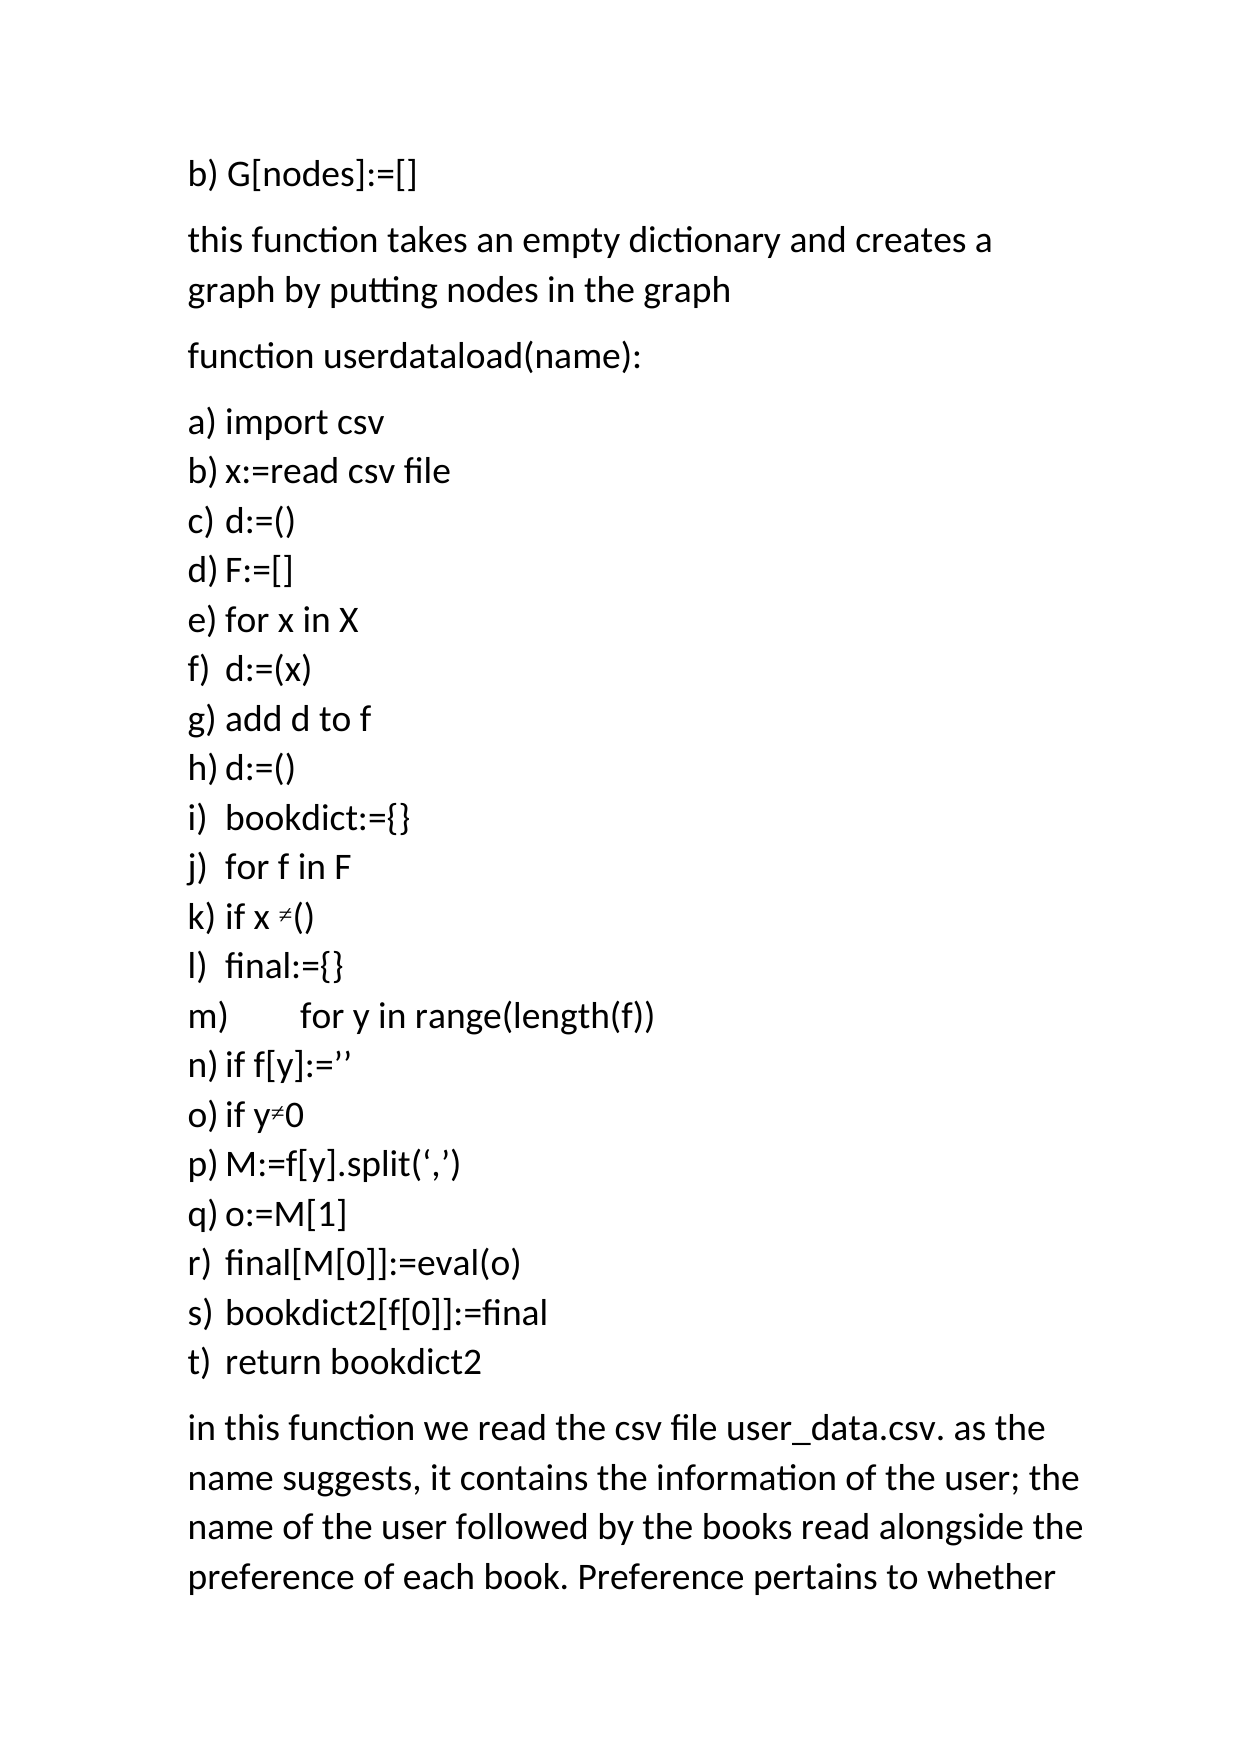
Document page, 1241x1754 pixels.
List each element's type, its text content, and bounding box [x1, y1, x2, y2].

text function userdataload(name): [187, 332, 1090, 378]
list for x in X [187, 596, 1090, 642]
text this function takes an empty dictionary and creates a graph by putting nodes in the graph [187, 216, 1090, 311]
list d:=() [187, 744, 1090, 790]
list o:=M[1] [187, 1189, 1090, 1235]
list bookdict2[f[0]]:=final [187, 1288, 1090, 1334]
list if x () [187, 893, 1090, 938]
list if f[y]:=’’ [187, 1041, 1090, 1087]
list final:={} [187, 942, 1090, 988]
list if y0 [187, 1091, 1090, 1136]
list import csv [187, 398, 1090, 444]
text b) G[nodes]:=[] [187, 150, 1090, 196]
list x:=read csv file [187, 447, 1090, 493]
list F:=[] [187, 546, 1090, 592]
list bookdict:={} [187, 794, 1090, 839]
list add d to f [187, 695, 1090, 741]
list return bookdict2 [187, 1338, 1090, 1384]
list for f in F [187, 843, 1090, 889]
list d:=(x) [187, 645, 1090, 691]
list d:=() [187, 497, 1090, 543]
list M:=f[y].split(‘,’) [187, 1140, 1090, 1186]
list for y in range(length(f)) [187, 992, 1090, 1037]
list final[M[0]]:=eval(o) [187, 1239, 1090, 1285]
